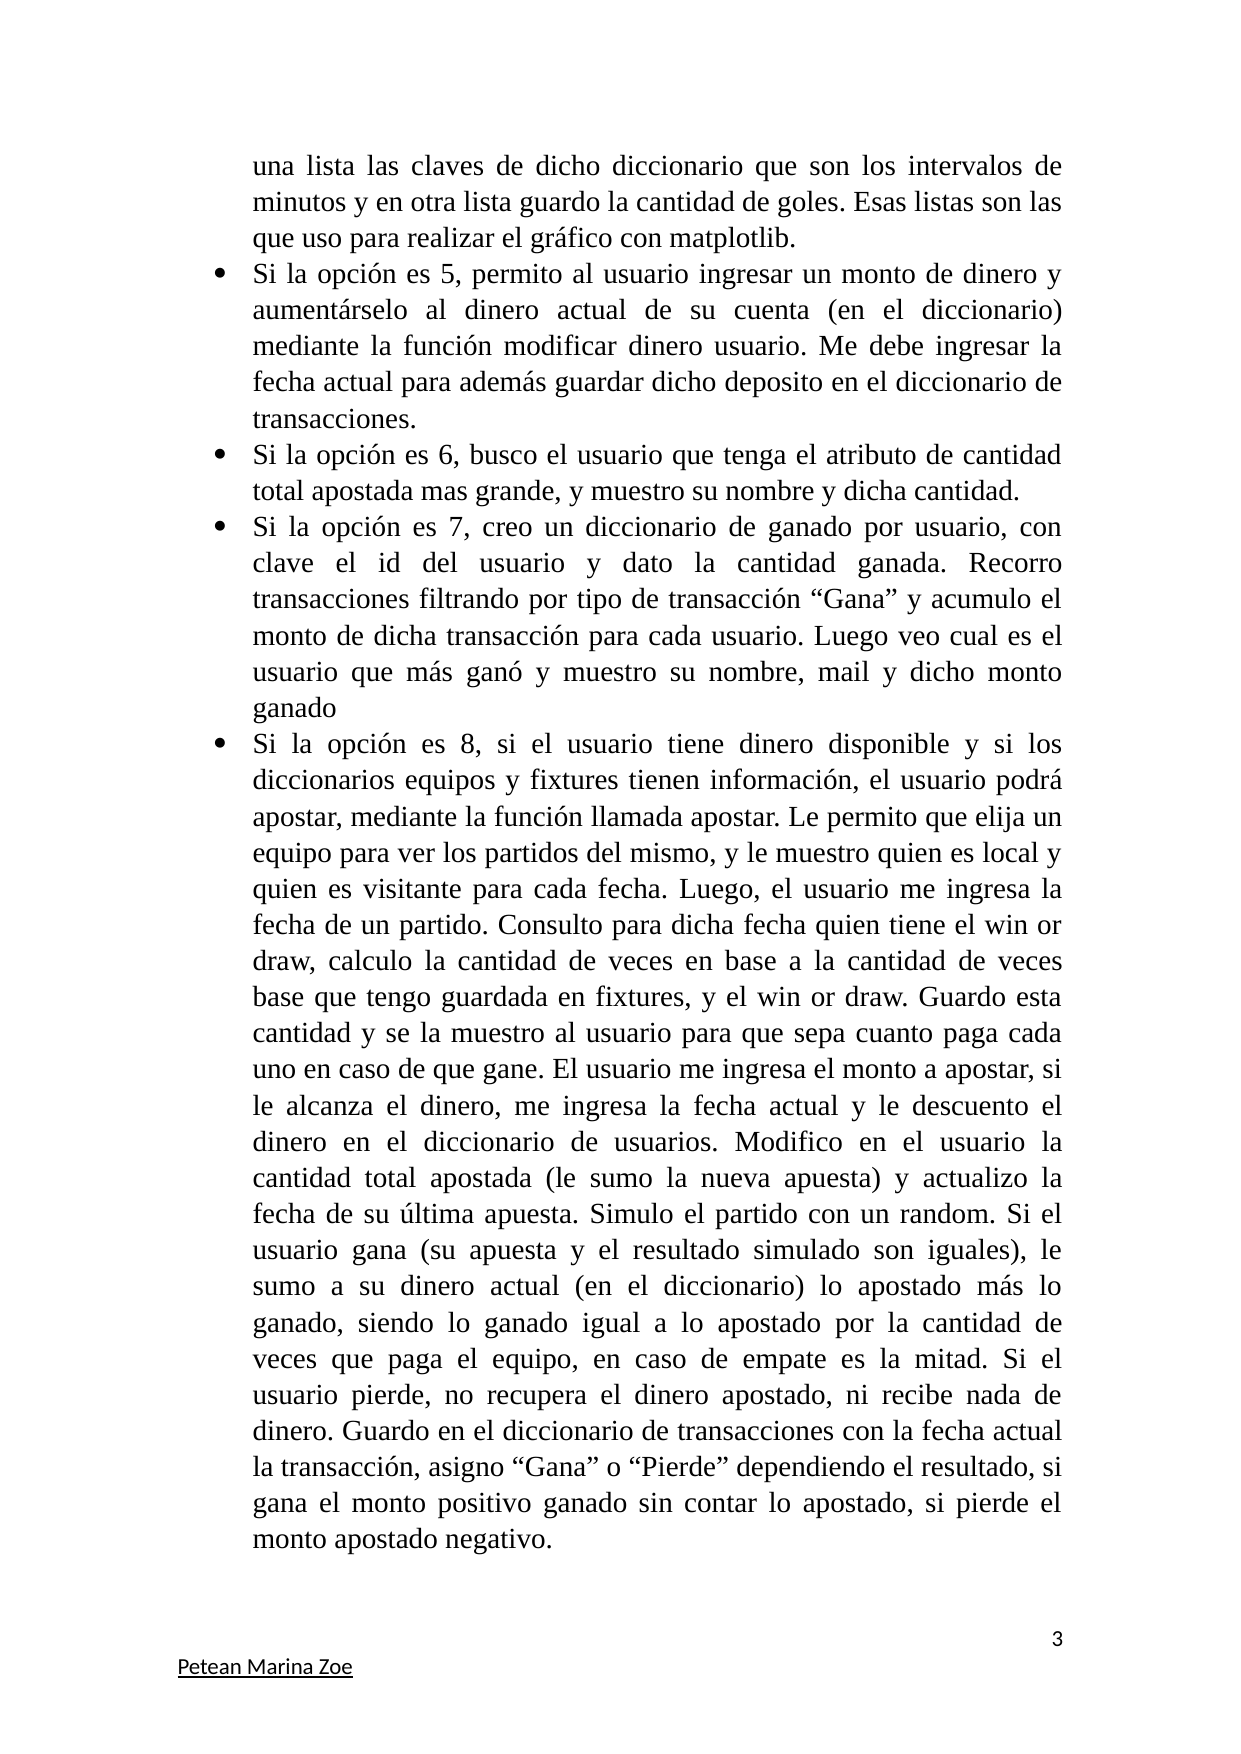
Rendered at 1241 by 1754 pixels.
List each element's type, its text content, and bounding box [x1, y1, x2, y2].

list Si la opción es 7, creo un diccionario de ganado por usuario, con clave el id del usuario y dato la cantidad ganada. Recorro transacciones filtrando por tipo de transacción “Gana” y acumulo el monto de dicha transacción para cada usuario. Luego veo cual es el usuario que más ganó y muestro su nombre, mail y dicho monto ganado [215, 509, 1063, 724]
list Si la opción es 6, busco el usuario que tenga el atributo de cantidad total apostada mas grande, y muestro su nombre y dicha cantidad. [215, 437, 1063, 507]
list Si la opción es 8, si el usuario tiene dinero disponible y si los diccionarios equipos y fixtures tienen información, el usuario podrá apostar, mediante la función llamada apostar. Le permito que elija un equipo para ver los partidos del mismo, y le muestro quien es local y quien es visitante para cada fecha. Luego, el usuario me ingresa la fecha de un partido. Consulto para dicha fecha quien tiene el win or draw, calculo la cantidad de veces en base a la cantidad de veces base que tengo guardada en fixtures, y el win or draw. Guardo esta cantidad y se la muestro al usuario para que sepa cuanto paga cada uno en caso de que gane. El usuario me ingresa el monto a apostar, si le alcanza el dinero, me ingresa la fecha actual y le descuento el dinero en el diccionario de usuarios. Modifico en el usuario la cantidad total apostada (le sumo la nueva apuesta) y actualizo la fecha de su última apuesta. Simulo el partido con un random. Si el usuario gana (su apuesta y el resultado simulado son iguales), le sumo a su dinero actual (en el diccionario) lo apostado más lo ganado, siendo lo ganado igual a lo apostado por la cantidad de veces que paga el equipo, en caso de empate es la mitad. Si el usuario pierde, no recupera el dinero apostado, ni recibe nada de dinero. Guardo en el diccionario de transacciones con la fecha actual la transacción, asigno “Gana” o “Pierde” dependiendo el resultado, si gana el monto positivo ganado sin contar lo apostado, si pierde el monto apostado negativo. [215, 726, 1063, 1555]
list Si la opción es 5, permito al usuario ingresar un monto de dinero y aumentárselo al dinero actual de su cuenta (en el diccionario) mediante la función modificar dinero usuario. Me debe ingresar la fecha actual para además guardar dicho deposito en el diccionario de transacciones. [215, 256, 1063, 434]
